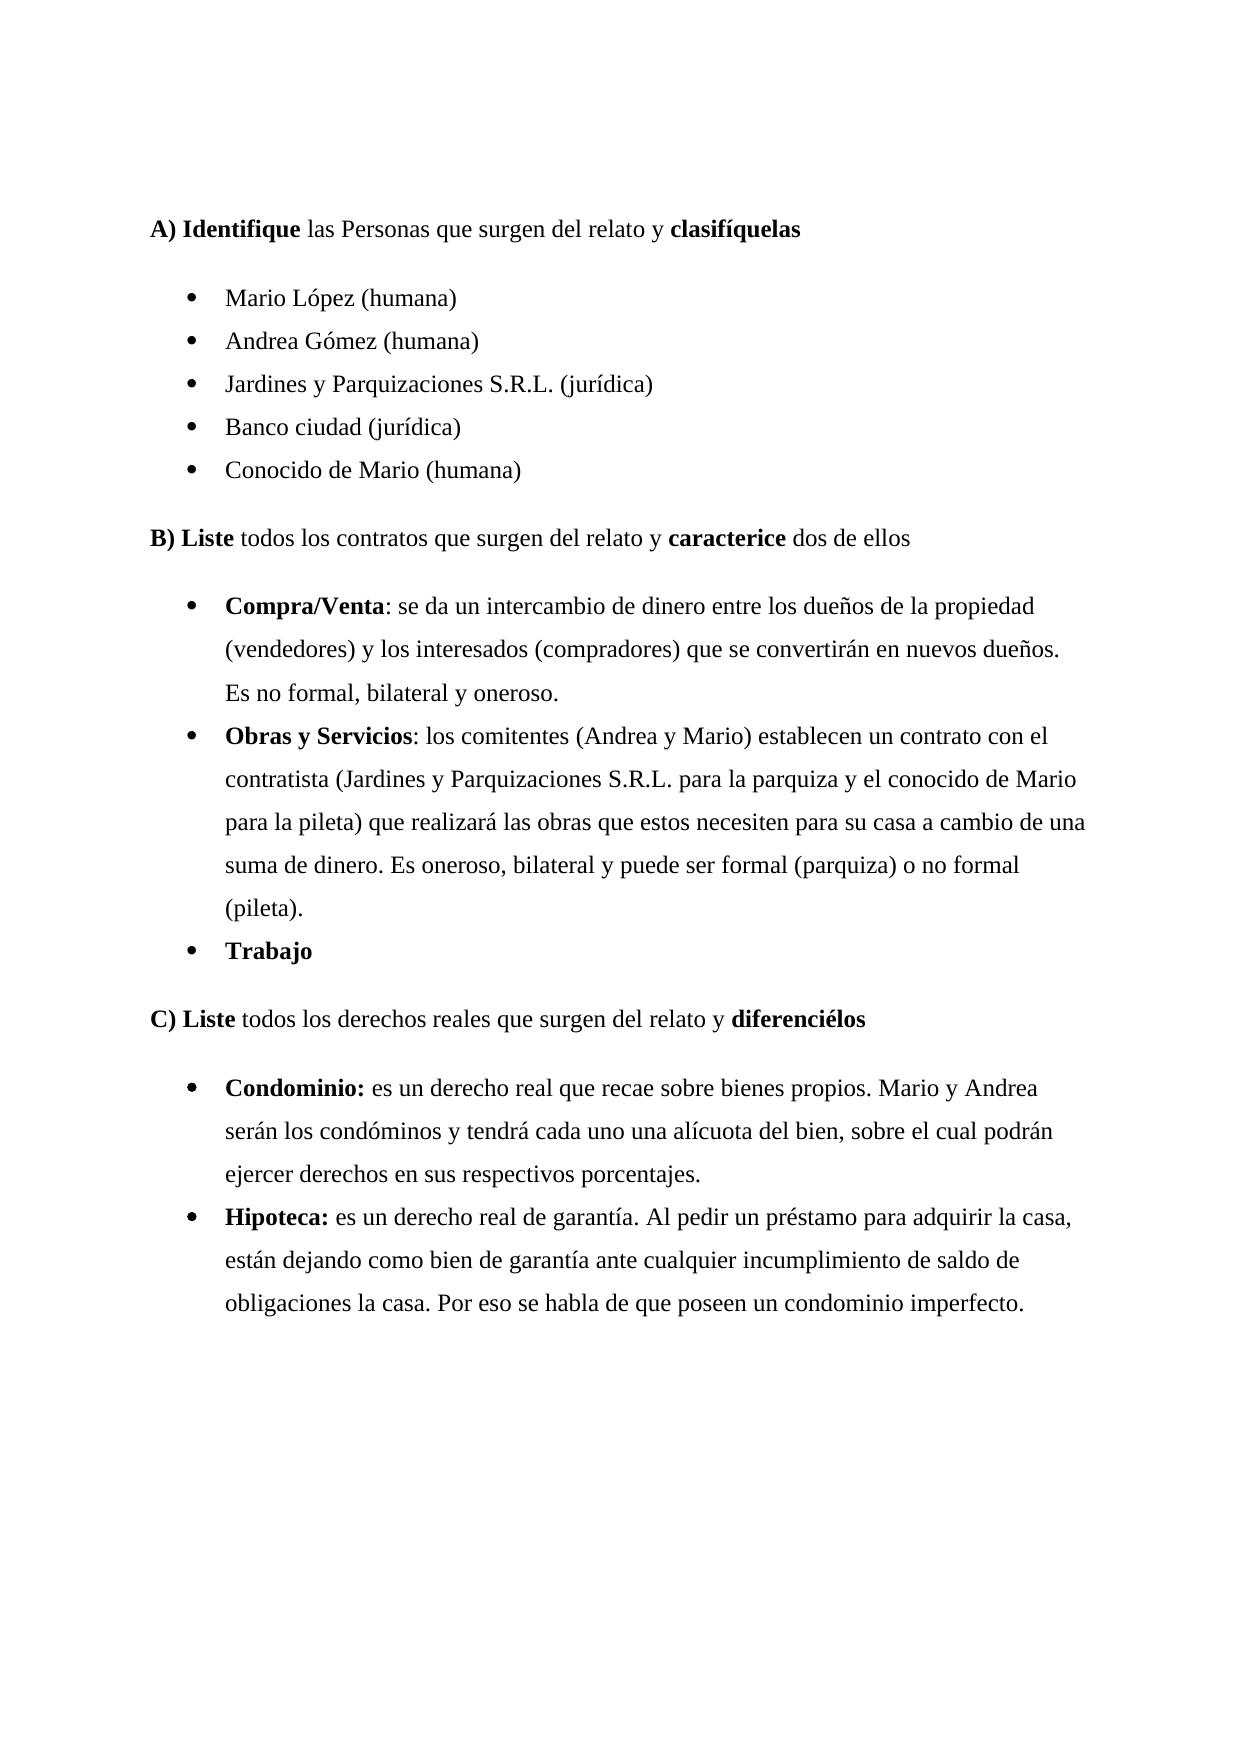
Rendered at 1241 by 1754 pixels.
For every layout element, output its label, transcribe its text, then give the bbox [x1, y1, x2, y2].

list Banco ciudad (jurídica) [187, 412, 1090, 441]
list Trabajo [187, 936, 1090, 965]
list Hipoteca: es un derecho real de garantía. Al pedir un préstamo para adquirir la casa, están dejando como bien de garantía ante cualquier incumplimiento de saldo de obligaciones la casa. Por eso se habla de que poseen un condominio imperfecto. [187, 1202, 1090, 1317]
list Jardines y Parquizaciones S.R.L. (jurídica) [187, 369, 1090, 398]
text C) Liste todos los derechos reales que surgen del relato y diferenciélos [150, 1004, 1090, 1033]
list Mario López (humana) [187, 283, 1090, 311]
list Obras y Servicios: los comitentes (Andrea y Mario) establecen un contrato con el contratista (Jardines y Parquizaciones S.R.L. para la parquiza y el conocido de Mario para la pileta) que realizará las obras que estos necesiten para su casa a cambio de una suma de dinero. Es oneroso, bilateral y puede ser formal (parquiza) o no formal (pileta). [187, 721, 1090, 922]
list Conocido de Mario (humana) [187, 455, 1090, 484]
list Compra/Venta: se da un intercambio de dinero entre los dueños de la propiedad (vendedores) y los interesados (compradores) que se convertirán en nuevos dueños. Es no formal, bilateral y oneroso. [187, 591, 1090, 706]
list Condominio: es un derecho real que recae sobre bienes propios. Mario y Andrea serán los condóminos y tendrá cada uno una alícuota del bien, sobre el cual podrán ejercer derechos en sus respectivos porcentajes. [187, 1073, 1090, 1188]
list Andrea Gómez (humana) [187, 326, 1090, 354]
text A) Identifique las Personas que surgen del relato y clasifíquelas [150, 214, 1090, 243]
text B) Liste todos los contratos que surgen del relato y caracterice dos de ellos [150, 523, 1090, 552]
